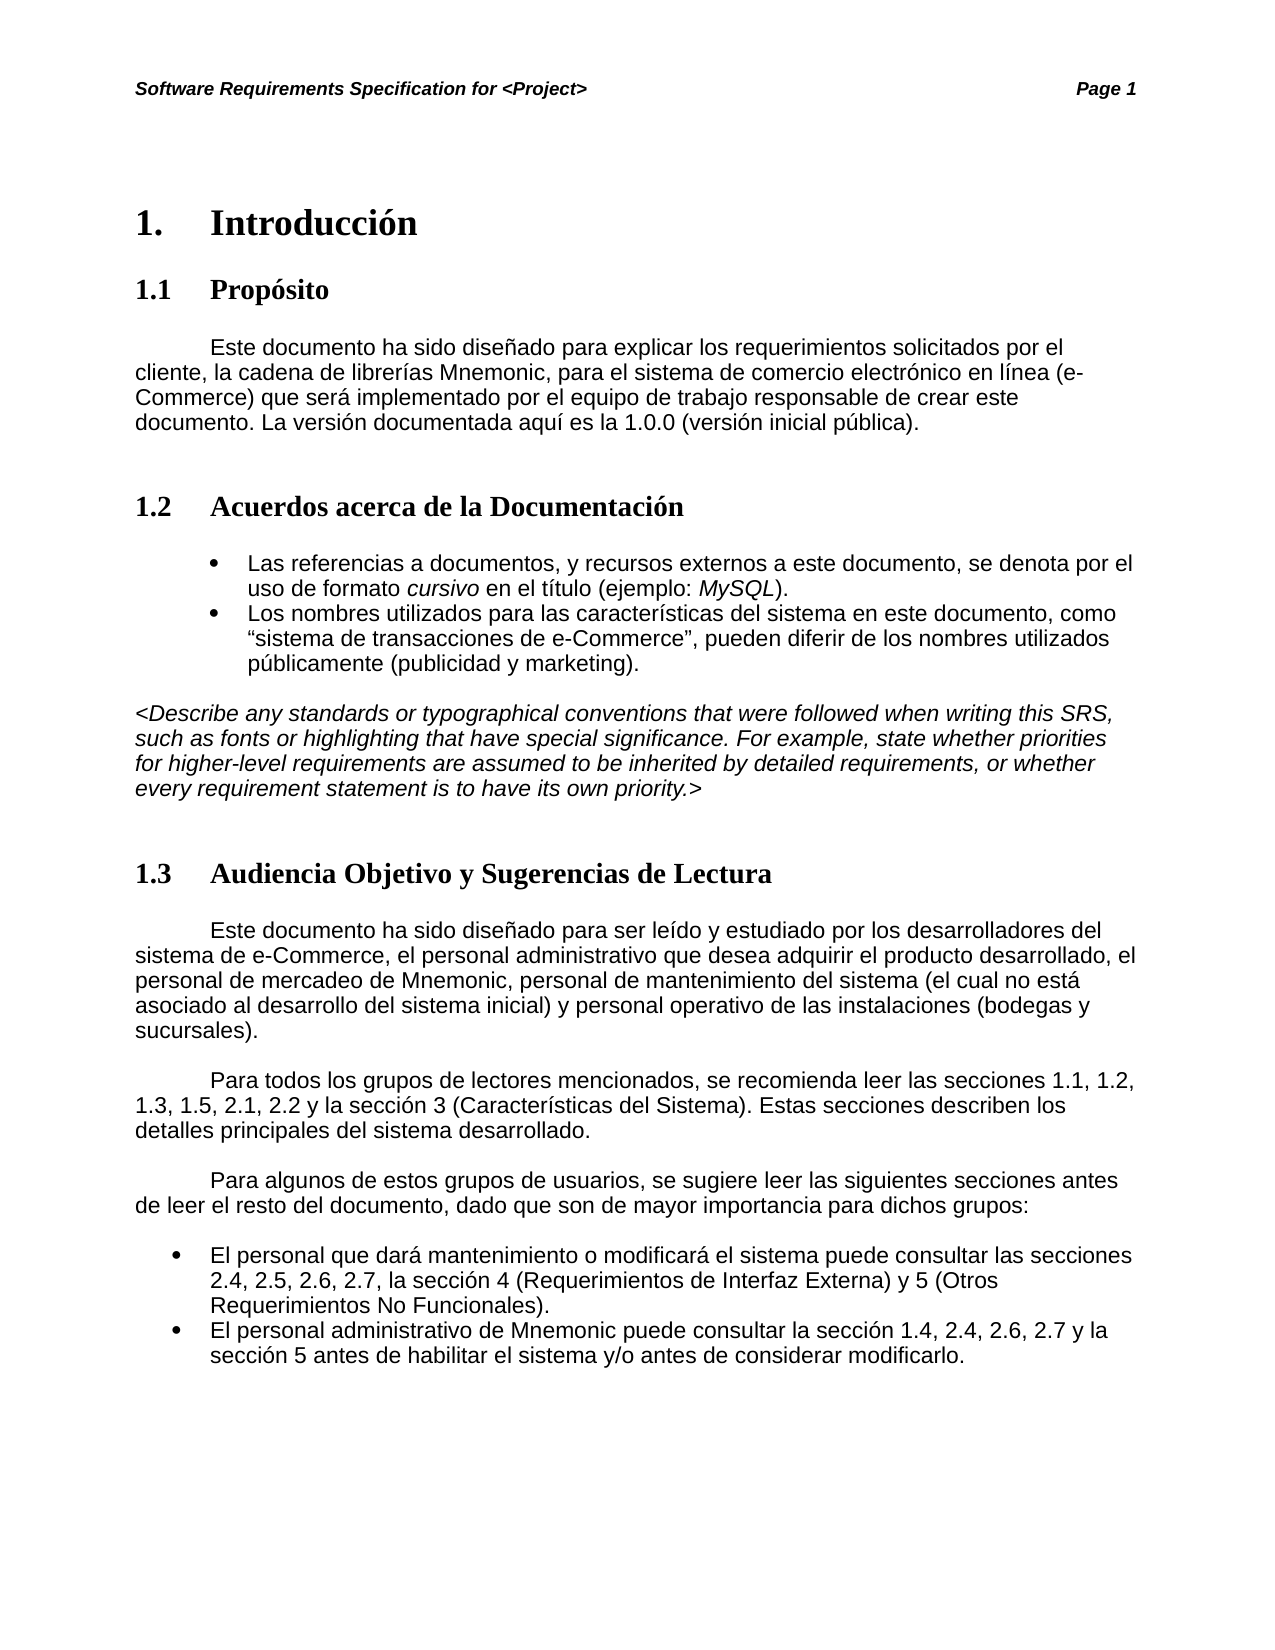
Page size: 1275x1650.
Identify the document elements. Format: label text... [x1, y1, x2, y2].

text Para algunos de estos grupos de usuarios, se sugiere leer las siguientes secciones antes de leer el resto del documento, dado que son de mayor importancia para dichos grupos: [135, 1169, 1140, 1219]
subtitle Propósito [135, 272, 1140, 306]
list El personal administrativo de Mnemonic puede consultar la sección 1.4, 2.4, 2.6, 2.7 y la sección 5 antes de habilitar el sistema y/o antes de considerar modificarlo. [172, 1319, 1140, 1369]
subtitle Acuerdos acerca de la Documentación [135, 489, 1140, 523]
text Este documento ha sido diseñado para explicar los requerimientos solicitados por el cliente, la cadena de librerías Mnemonic, para el sistema de comercio electrónico en línea (e-Commerce) que será implementado por el equipo de trabajo responsable de crear este documento. La versión documentada aquí es la 1.0.0 (versión inicial pública). [135, 335, 1140, 435]
list El personal que dará mantenimiento o modificará el sistema puede consultar las secciones 2.4, 2.5, 2.6, 2.7, la sección 4 (Requerimientos de Interfaz Externa) y 5 (Otros Requerimientos No Funcionales). [172, 1244, 1140, 1319]
list Las referencias a documentos, y recursos externos a este documento, se denota por el uso de formato cursivo en el título (ejemplo: MySQL). [210, 552, 1140, 602]
text Para todos los grupos de lectores mencionados, se recomienda leer las secciones 1.1, 1.2, 1.3, 1.5, 2.1, 2.2 y la sección 3 (Características del Sistema). Estas secciones describen los detalles principales del sistema desarrollado. [135, 1069, 1140, 1144]
text Este documento ha sido diseñado para ser leído y estudiado por los desarrolladores del sistema de e-Commerce, el personal administrativo que desea adquirir el producto desarrollado, el personal de mercadeo de Mnemonic, personal de mantenimiento del sistema (el cual no está asociado al desarrollo del sistema inicial) y personal operativo de las instalaciones (bodegas y sucursales). [135, 919, 1140, 1044]
list Los nombres utilizados para las características del sistema en este documento, como “sistema de transacciones de e-Commerce”, pueden diferir de los nombres utilizados públicamente (publicidad y marketing). [210, 602, 1140, 677]
subtitle Audiencia Objetivo y Sugerencias de Lectura [135, 856, 1140, 889]
subtitle Introducción [135, 200, 1140, 243]
text <Describe any standards or typographical conventions that were followed when writing this SRS, such as fonts or highlighting that have special significance. For example, state whether priorities for higher-level requirements are assumed to be inherited by detailed requirements, or whether every requirement statement is to have its own priority.> [135, 702, 1140, 802]
